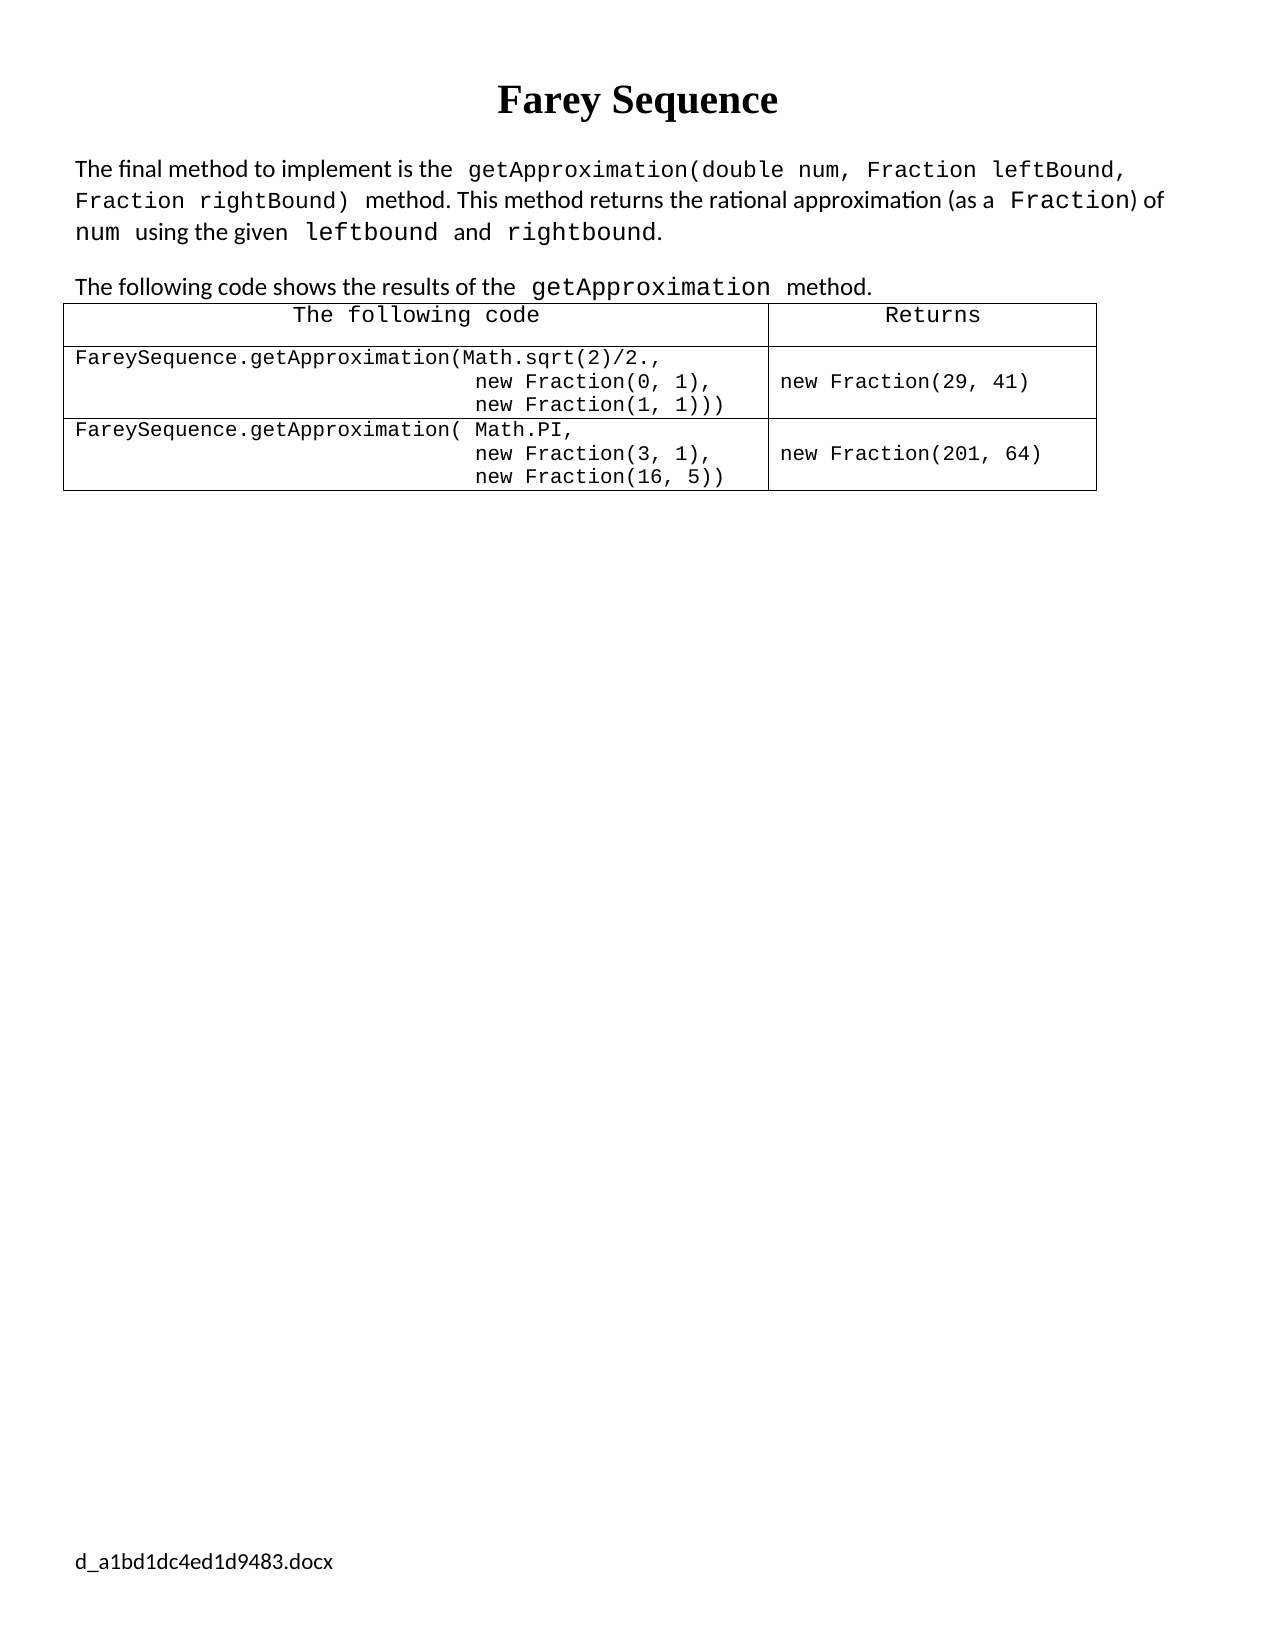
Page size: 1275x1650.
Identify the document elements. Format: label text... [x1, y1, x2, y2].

text The final method to implement is the getApproximation(double num, Fraction leftBound, Fraction rightBound) method. This method returns the rational approximation (as a Fraction) of num using the given leftbound and rightbound. [75, 153, 1200, 248]
table_cell FareySequence.getApproximation( Math.PI, new Fraction(3, 1), new Fraction(16, 5)) [64, 419, 768, 490]
table_cell new Fraction(29, 41) [769, 347, 1096, 418]
text The following code shows the results of the getApproximation method. [75, 271, 1200, 303]
table_header The following code [64, 304, 768, 346]
table_cell new Fraction(201, 64) [769, 419, 1096, 490]
table_header Returns [769, 304, 1096, 346]
table_cell FareySequence.getApproximation(Math.sqrt(2)/2., new Fraction(0, 1), new Fraction(1, 1))) [64, 347, 768, 418]
